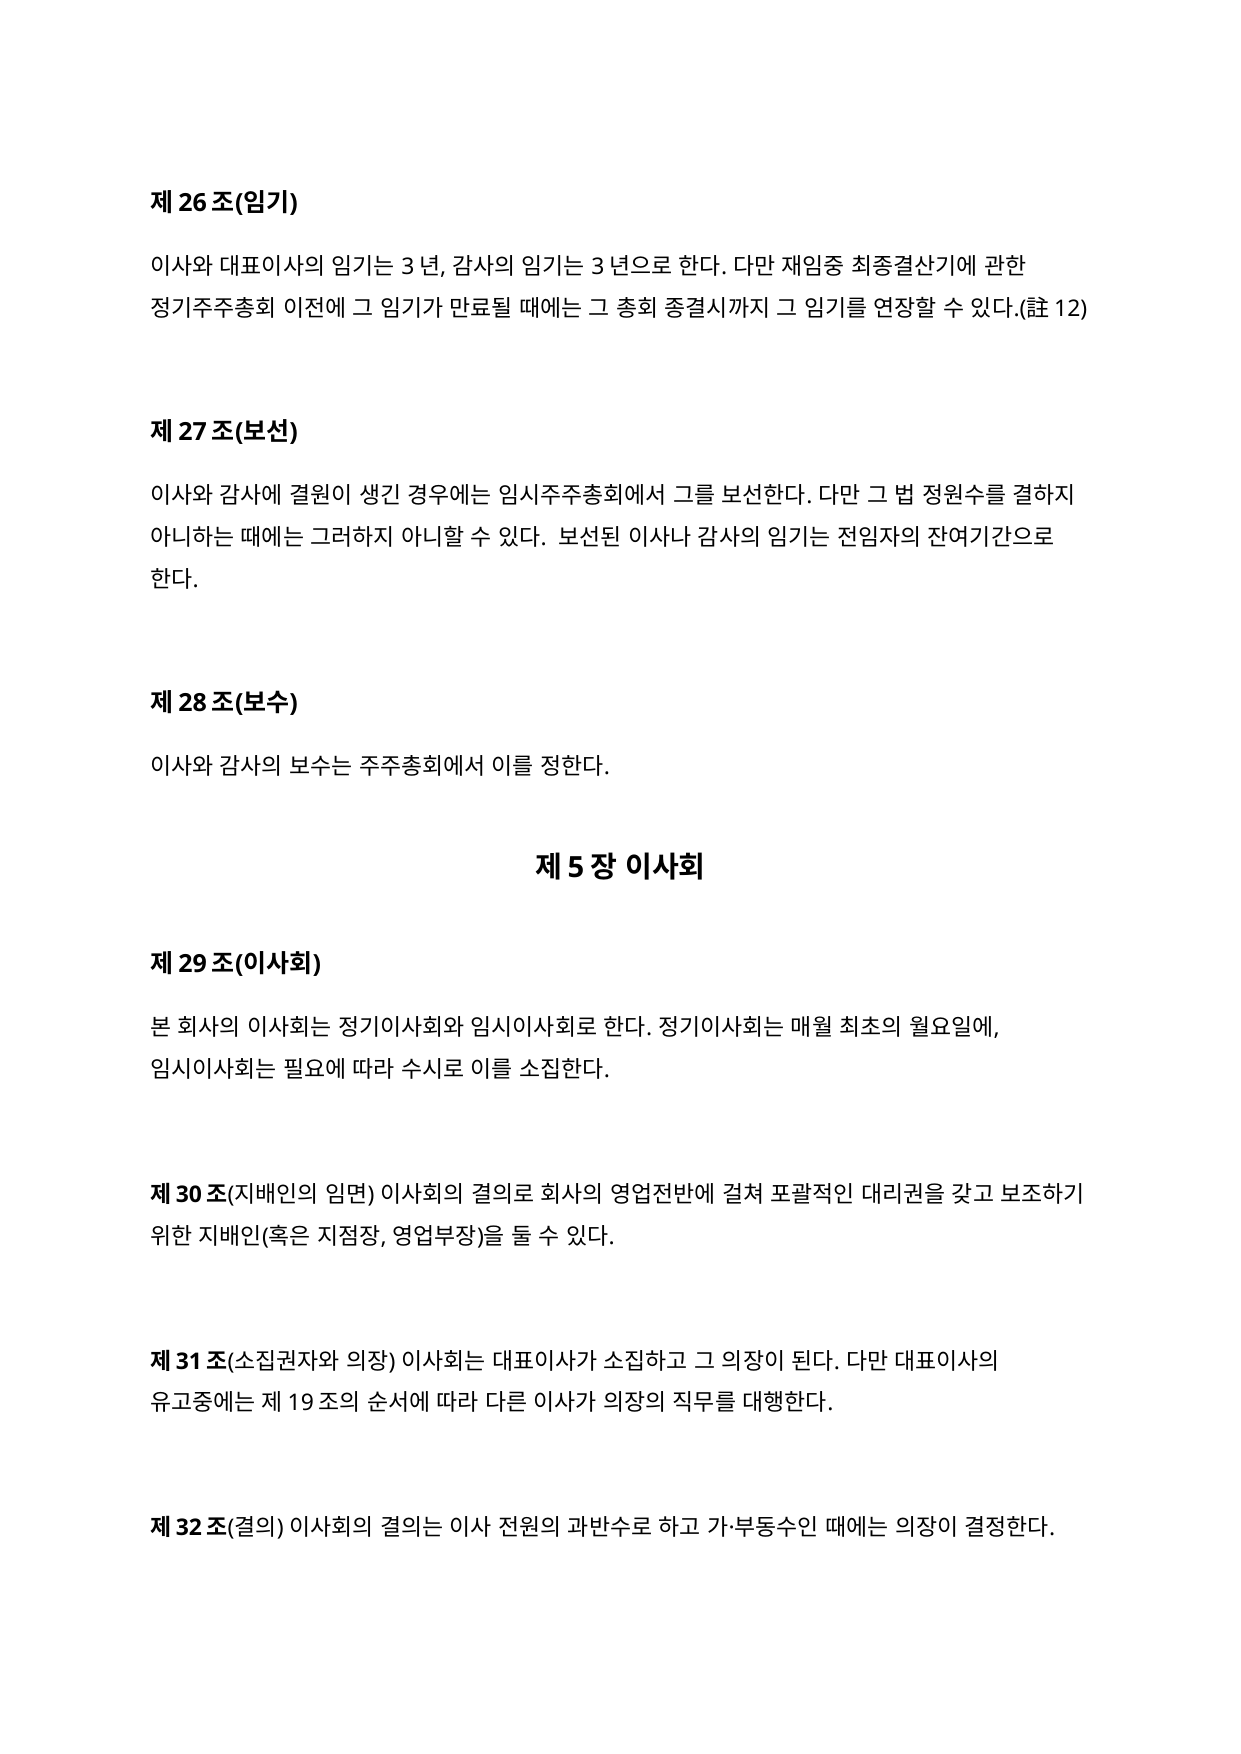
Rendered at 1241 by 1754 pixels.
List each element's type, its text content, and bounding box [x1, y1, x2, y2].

text 제26조(임기) [150, 177, 1090, 219]
text 제27조(보선) [150, 406, 1090, 448]
text 제5장 이사회 [150, 844, 1090, 886]
text 제30조(지배인의 임면) 이사회의 결의로 회사의 영업전반에 걸쳐 포괄적인 대리권을 갖고 보조하기 위한 지배인(혹은 지점장, 영업부장)을 둘 수 있다. [150, 1167, 1090, 1251]
text 이사와 감사에 결원이 생긴 경우에는 임시주주총회에서 그를 보선한다. 다만 그 법 정원수를 결하지 아니하는 때에는 그러하지 아니할 수 있다. 보선된 이사나 감사의 임기는 전임자의 잔여기간으로 한다. [150, 469, 1090, 594]
text 제31조(소집권자와 의장) 이사회는 대표이사가 소집하고 그 의장이 된다. 다만 대표이사의 유고중에는 제19조의 순서에 따라 다른 이사가 의장의 직무를 대행한다. [150, 1334, 1090, 1417]
text 제32조(결의) 이사회의 결의는 이사 전원의 과반수로 하고 가·부동수인 때에는 의장이 결정한다. [150, 1501, 1090, 1542]
text 이사와 대표이사의 임기는 3년, 감사의 임기는 3년으로 한다. 다만 재임중 최종결산기에 관한 정기주주총회 이전에 그 임기가 만료될 때에는 그 총회 종결시까지 그 임기를 연장할 수 있다.(註12) [150, 240, 1090, 323]
text 제29조(이사회) [150, 938, 1090, 980]
text 이사와 감사의 보수는 주주총회에서 이를 정한다. [150, 740, 1090, 781]
text 본 회사의 이사회는 정기이사회와 임시이사회로 한다. 정기이사회는 매월 최초의 월요일에, 임시이사회는 필요에 따라 수시로 이를 소집한다. [150, 1001, 1090, 1084]
text 제28조(보수) [150, 677, 1090, 719]
